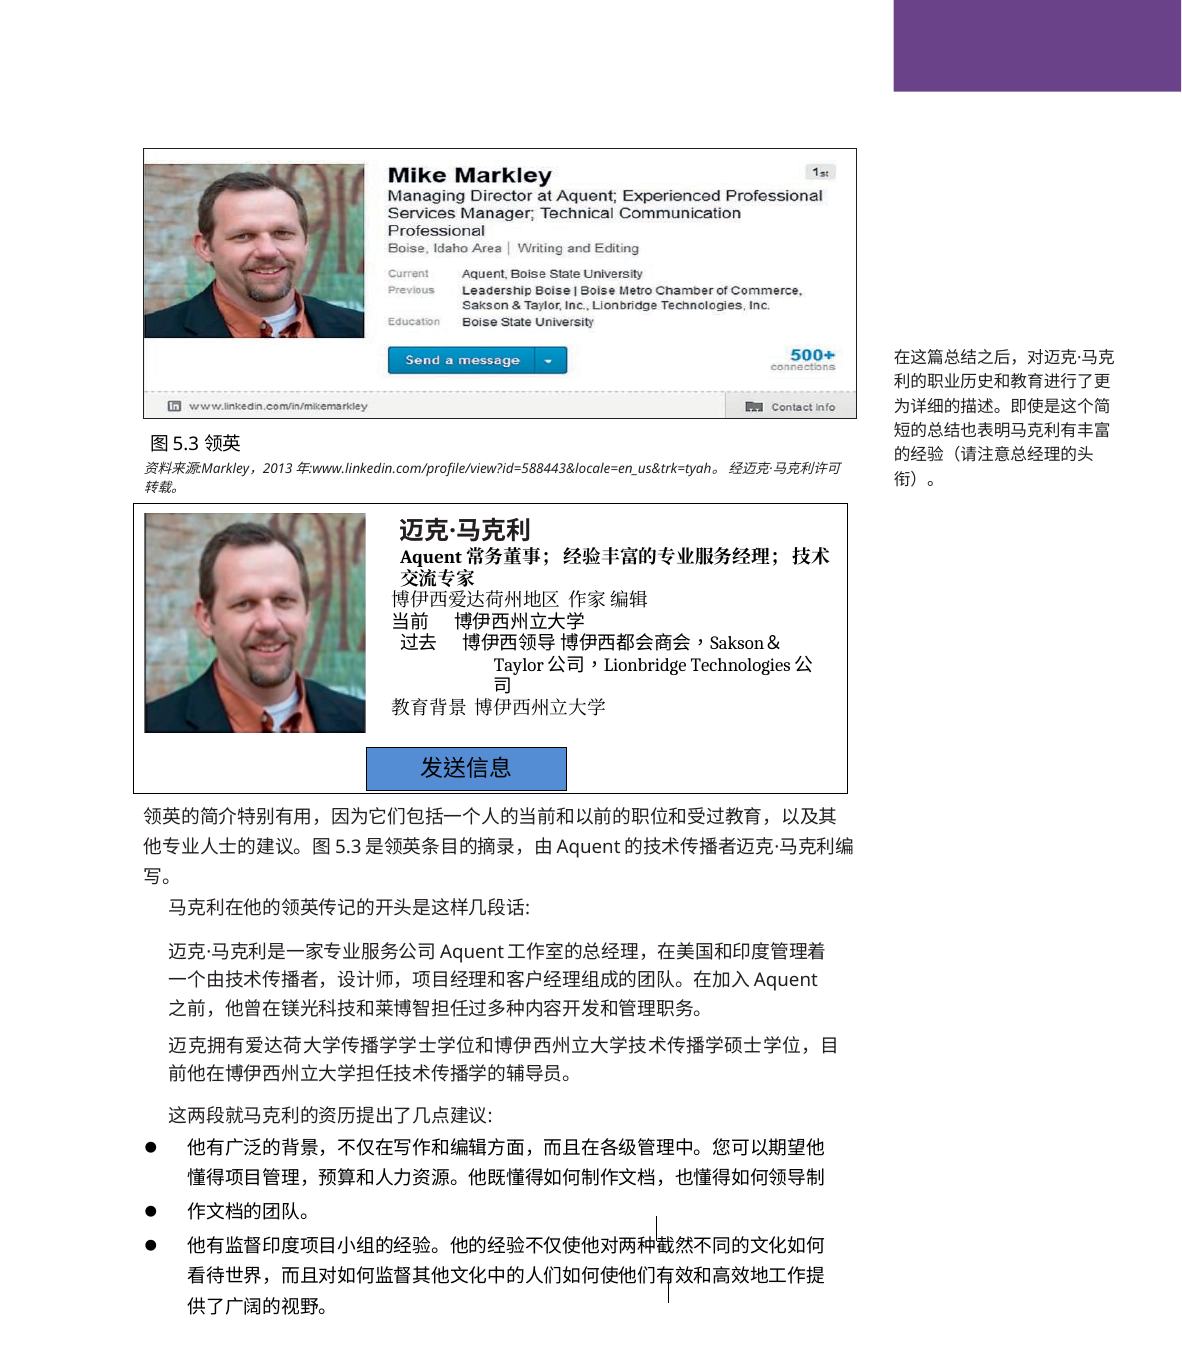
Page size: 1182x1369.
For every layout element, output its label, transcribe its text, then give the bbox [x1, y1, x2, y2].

list 他有监督印度项目小组的经验。他的经验不仅使他对两种截然不同的文化如何看待世界，而且对如何监督其他文化中的人们如何使他们有效和高效地工作提供了广阔的视野。 [143, 1231, 836, 1318]
text 领英的简介特别有用，因为它们包括一个人的当前和以前的职位和受过教育，以及其他专业人士的建议。图5.3是领英条目的摘录，由Aquent的技术传播者迈克·马克利编写。 [144, 802, 854, 889]
list 他有广泛的背景，不仅在写作和编辑方面，而且在各级管理中。您可以期望他懂得项目管理，预算和人力资源。他既懂得如何制作文档，也懂得如何领导制 [143, 1132, 836, 1190]
picture [144, 149, 856, 418]
list 作文档的团队。 [143, 1197, 836, 1224]
subtitle 图5.3 领英 [0, 428, 851, 456]
picture [143, 513, 366, 733]
text 这两段就马克利的资历提出了几点建议: [169, 1101, 1181, 1128]
text 迈克拥有爱达荷大学传播学学士学位和博伊西州立大学技术传播学硕士学位，目前他在博伊西州立大学担任技术传播学的辅导员。 [169, 1030, 842, 1086]
text 在这篇总结之后，对迈克·马克利的职业历史和教育进行了更为详细的描述。即使是这个简短的总结也表明马克利有丰富的经验（请注意总经理的头衔）。 [893, 344, 1126, 490]
text 马克利在他的领英传记的开头是这样几段话: [168, 893, 1181, 920]
text 资料来源:Markley，2013年:www.linkedin.com/profile/view?id=588443&locale=en_us&trk=tyah。 经迈克·马克利许可转载。 [144, 459, 851, 496]
text 迈克·马克利是一家专业服务公司Aquent工作室的总经理，在美国和印度管理着一个由技术传播者，设计师，项目经理和客户经理组成的团队。在加入Aquent之前，他曾在镁光科技和莱博智担任过多种内容开发和管理职务。 [169, 936, 838, 1021]
